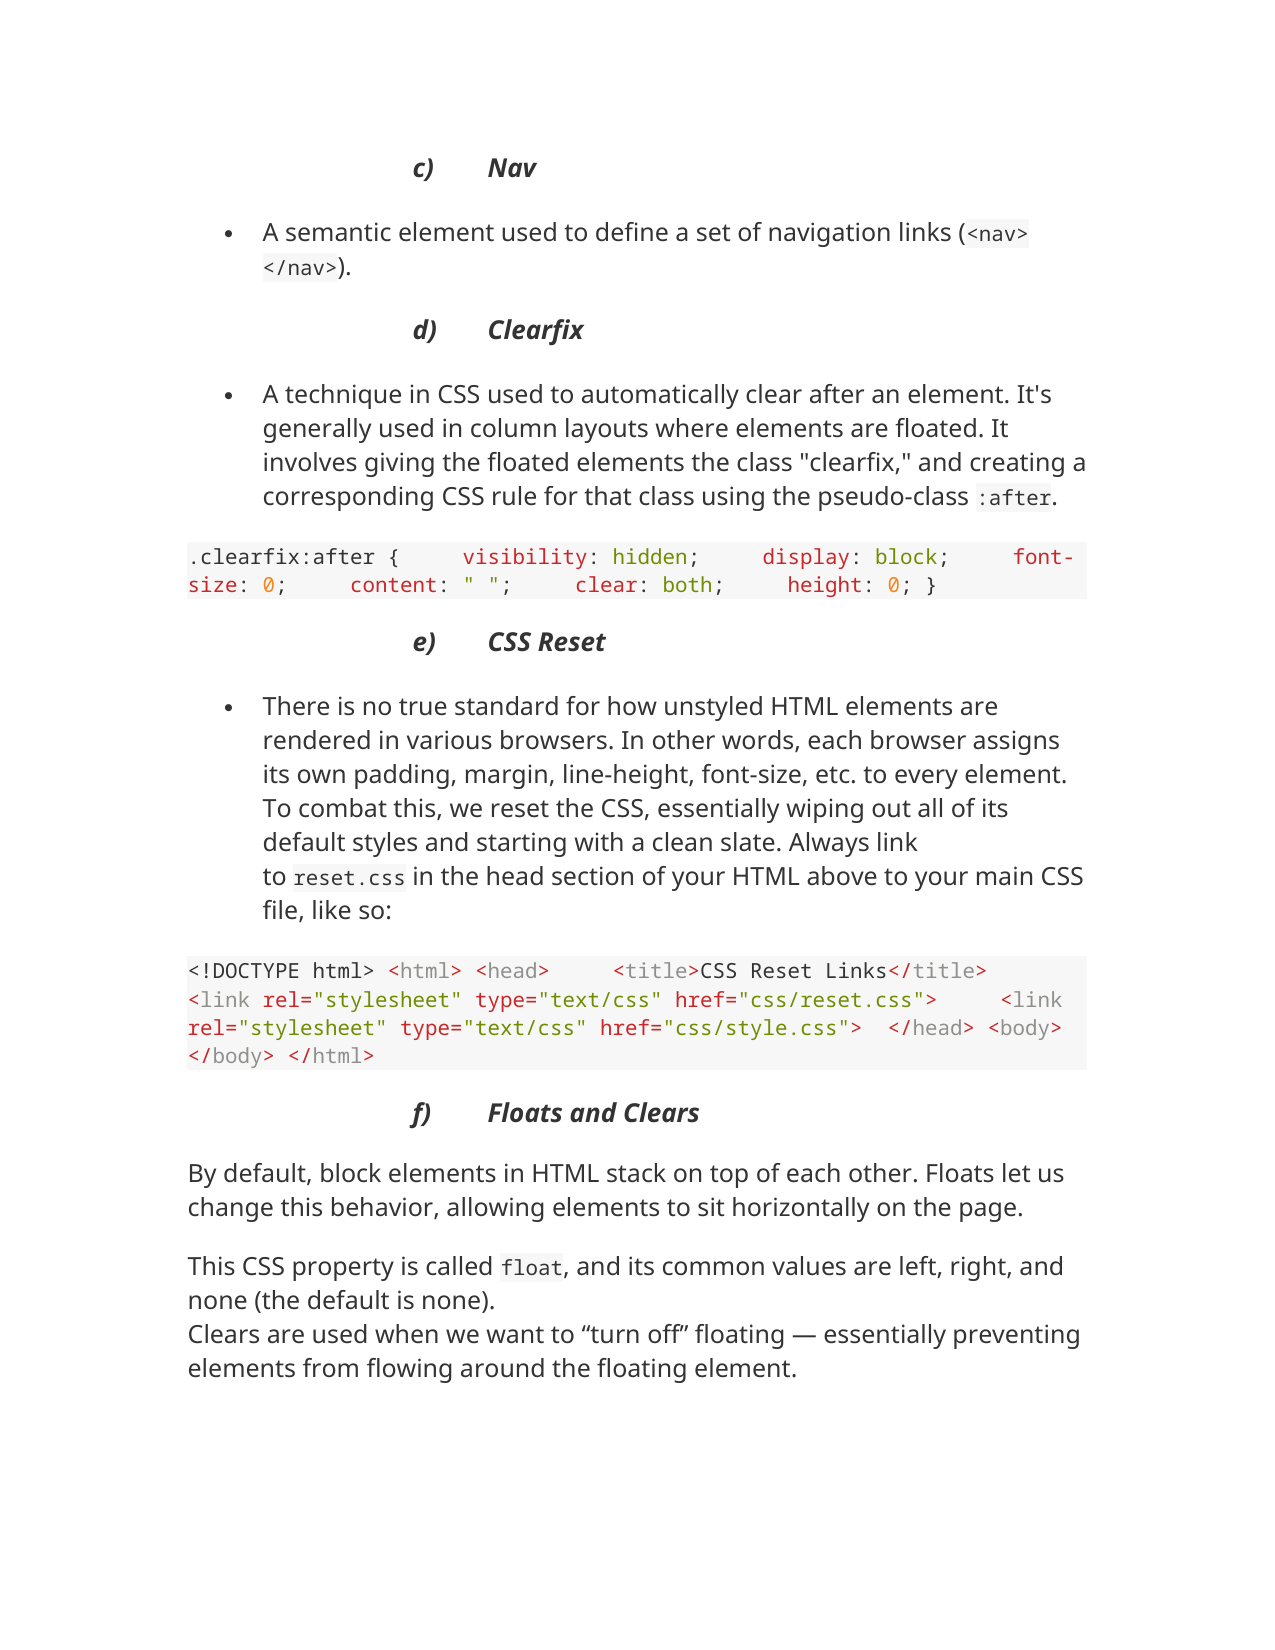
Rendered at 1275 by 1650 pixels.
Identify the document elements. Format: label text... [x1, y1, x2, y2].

text Clears are used when we want to “turn off” floating — essentially preventing elements from flowing around the floating element. [187, 1317, 1087, 1385]
subtitle CSS Reset [412, 624, 1087, 659]
text This CSS property is called float, and its common values are left, right, and none (the default is none). [187, 1249, 1087, 1317]
list There is no true standard for how unstyled HTML elements are rendered in various browsers. In other words, each browser assigns its own padding, margin, line-height, font-size, etc. to every element. To combat this, we reset the CSS, essentially wiping out all of its default styles and starting with a clean slate. Always link to reset.css in the head section of your HTML above to your main CSS file, like so: [225, 689, 1087, 927]
text <!DOCTYPE html> <html> <head> <title>CSS Reset Links</title> <link rel="stylesheet" type="text/css" href="css/reset.css"> <link rel="stylesheet" type="text/css" href="css/style.css"> </head> <body> </body> </html> [187, 956, 1087, 1070]
text .clearfix:after { visibility: hidden; display: block; font-size: 0; content: " "; clear: both; height: 0; } [187, 542, 1087, 599]
subtitle Floats and Clears [412, 1095, 1087, 1131]
text By default, block elements in HTML stack on top of each other. Floats let us change this behavior, allowing elements to sit horizontally on the page. [187, 1156, 1087, 1224]
list A technique in CSS used to automatically clear after an element. It's generally used in column layouts where elements are floated. It involves giving the floated elements the class "clearfix," and creating a corresponding CSS rule for that class using the pseudo-class :after. [225, 377, 1087, 513]
list A semantic element used to define a set of navigation links (<nav> </nav>). [225, 215, 1087, 283]
subtitle Nav [412, 150, 1087, 186]
subtitle Clearfix [412, 312, 1087, 347]
